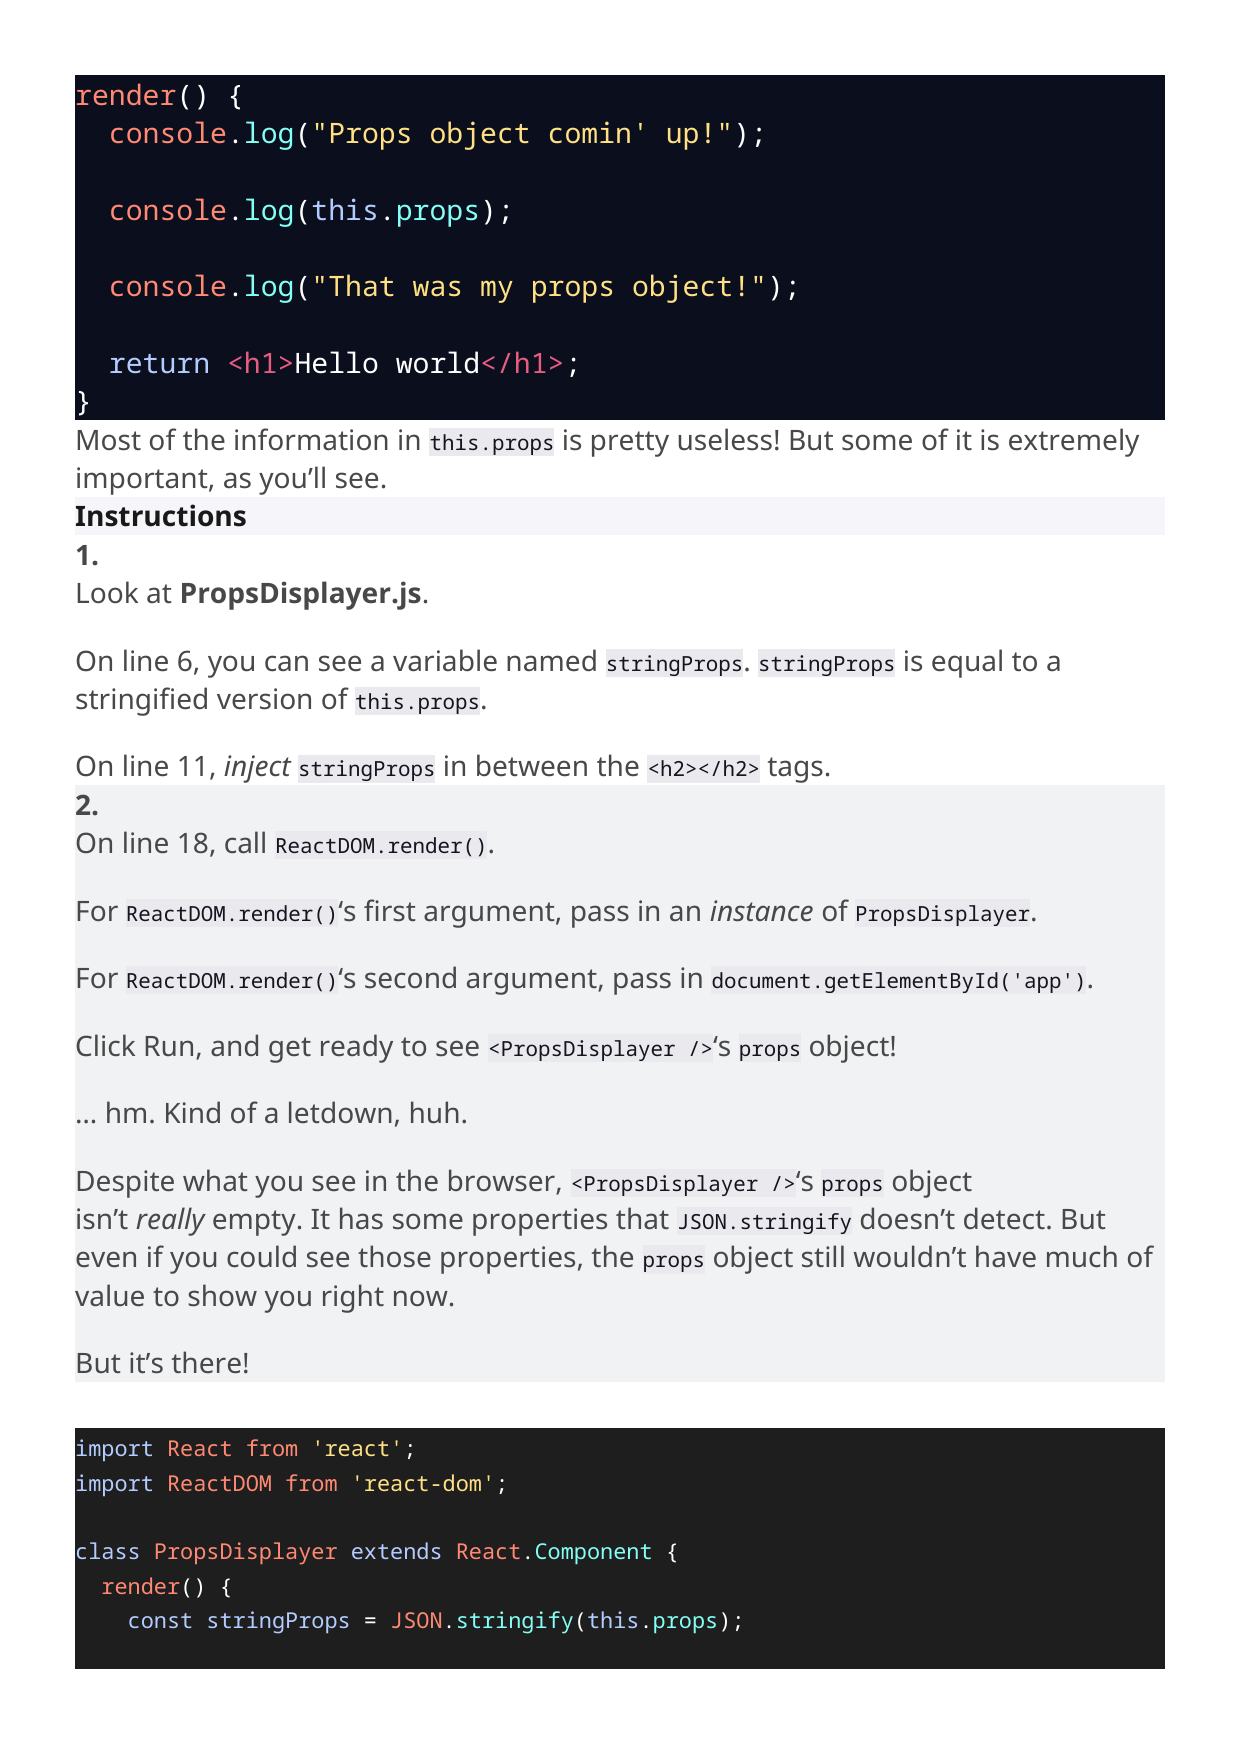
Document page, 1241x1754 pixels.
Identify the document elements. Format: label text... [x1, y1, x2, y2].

text Most of the information in this.props is pretty useless! But some of it is extremely important, as you’ll see. [75, 420, 1165, 497]
text render() { [75, 75, 1165, 113]
text On line 6, you can see a variable named stringProps. stringProps is equal to a stringified version of this.props. [75, 641, 1165, 717]
text But it’s there! [75, 1343, 1165, 1382]
text class PropsDisplayer extends React.Component { [75, 1532, 1165, 1566]
text import ReactDOM from 'react-dom'; [75, 1463, 1165, 1497]
text Click Run, and get ready to see <PropsDisplayer />‘s props object! [75, 1026, 1165, 1064]
text render() { [75, 1566, 1165, 1600]
text … hm. Kind of a letdown, huh. [75, 1093, 1165, 1132]
text } [75, 382, 1165, 420]
text For ReactDOM.render()‘s first argument, pass in an instance of PropsDisplayer. [75, 891, 1165, 929]
text 2. [75, 785, 1165, 823]
text console.log("That was my props object!"); [75, 267, 1165, 305]
text console.log(this.props); [75, 190, 1165, 228]
text return <h1>Hello world</h1>; [75, 343, 1165, 382]
text console.log("Props object comin' up!"); [75, 113, 1165, 152]
text For ReactDOM.render()‘s second argument, pass in document.getElementById('app'). [75, 958, 1165, 997]
text Instructions [75, 497, 1165, 535]
text 1. [75, 535, 1165, 573]
text On line 11, inject stringProps in between the <h2></h2> tags. [75, 747, 1165, 785]
text On line 18, call ReactDOM.render(). [75, 823, 1165, 862]
text import React from 'react'; [75, 1428, 1165, 1463]
text Look at PropsDisplayer.js. [75, 573, 1165, 612]
text const stringProps = JSON.stringify(this.props); [75, 1600, 1165, 1635]
text Despite what you see in the browser, <PropsDisplayer />‘s props object isn’t really empty. It has some properties that JSON.stringify doesn’t detect. But even if you could see those properties, the props object still wouldn’t have much of value to show you right now. [75, 1161, 1165, 1314]
